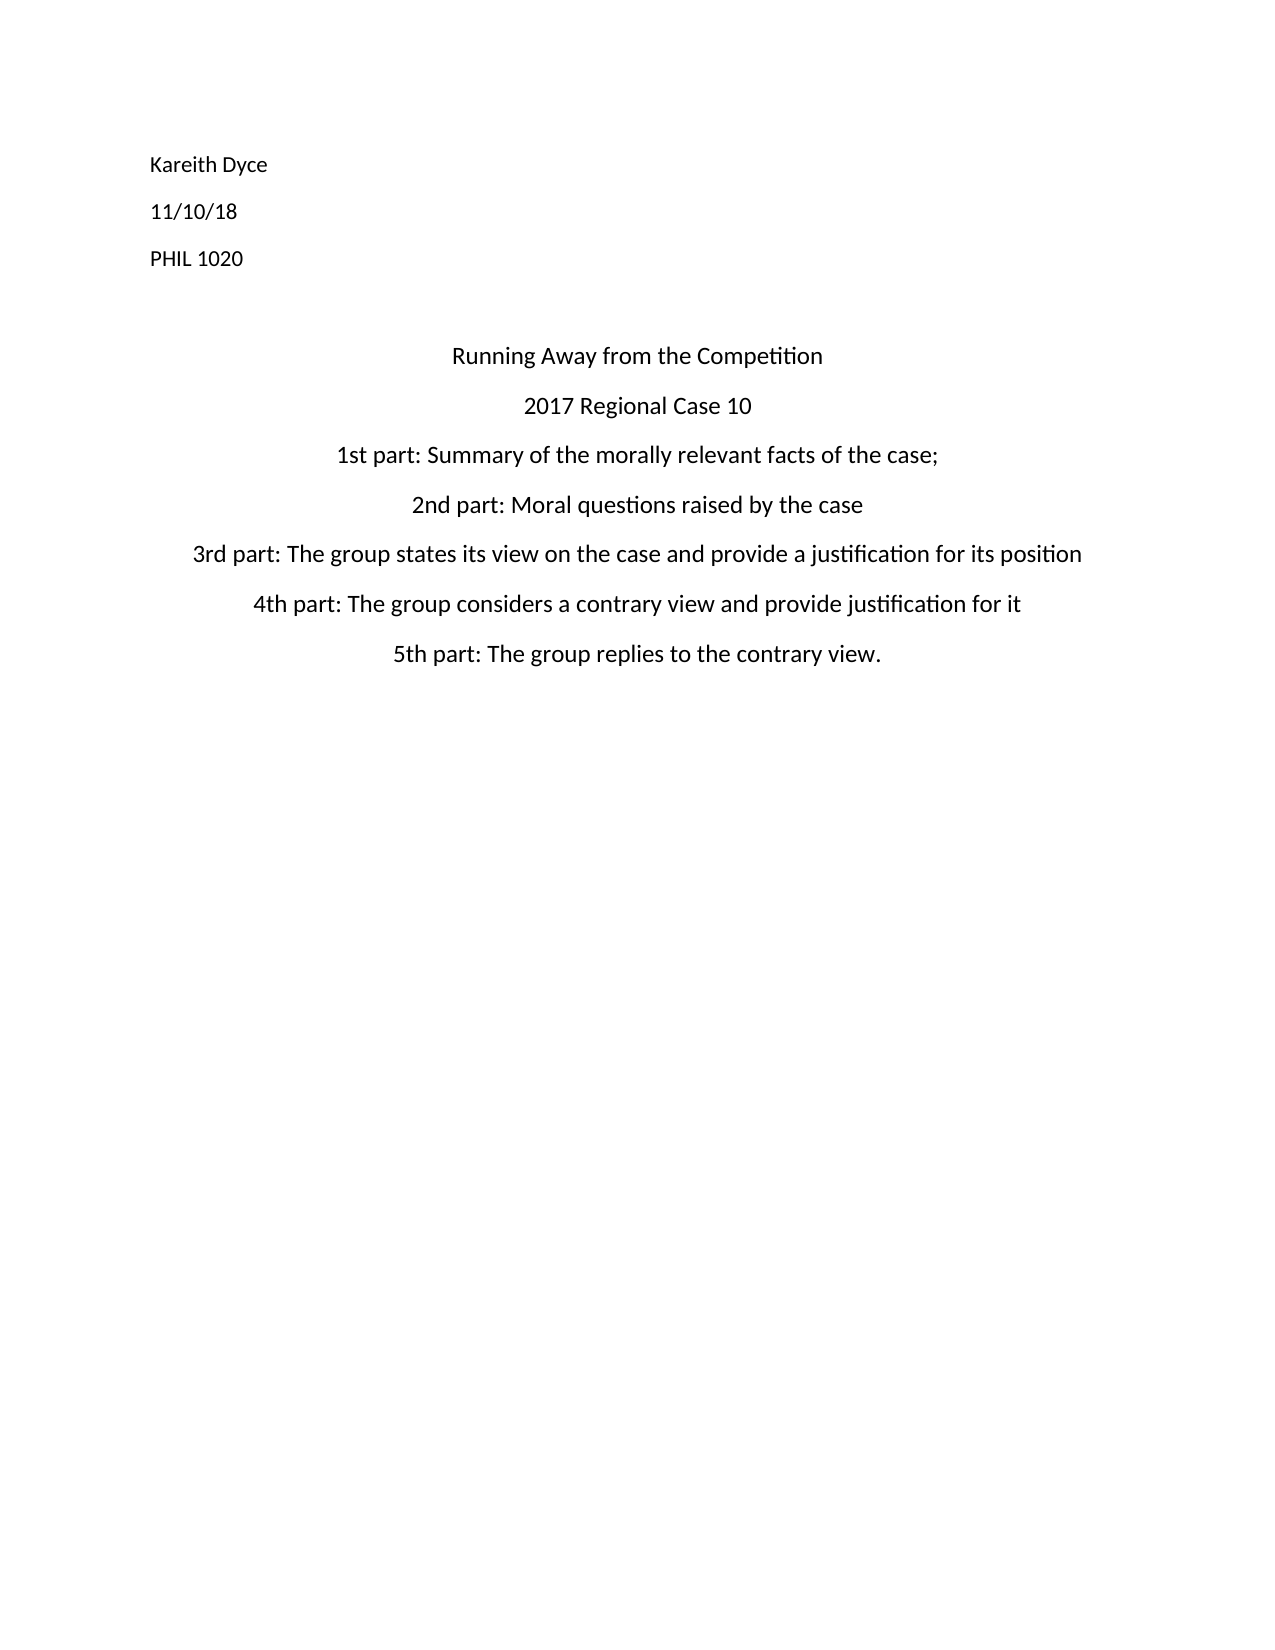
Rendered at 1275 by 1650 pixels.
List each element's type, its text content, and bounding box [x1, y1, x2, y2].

text 3rd part: The group states its view on the case and provide a justification for its position [150, 538, 1125, 569]
text PHIL 1020 [150, 244, 1125, 272]
text 5th part: The group replies to the contrary view. [150, 638, 1125, 668]
text Running Away from the Competition [150, 340, 1125, 371]
text 1st part: Summary of the morally relevant facts of the case; [150, 439, 1125, 470]
text Kareith Dyce [150, 150, 1125, 178]
text 2017 Regional Case 10 [150, 390, 1125, 420]
text 2nd part: Moral questions raised by the case [150, 489, 1125, 519]
text 11/10/18 [150, 197, 1125, 225]
text 4th part: The group considers a contrary view and provide justification for it [150, 588, 1125, 619]
